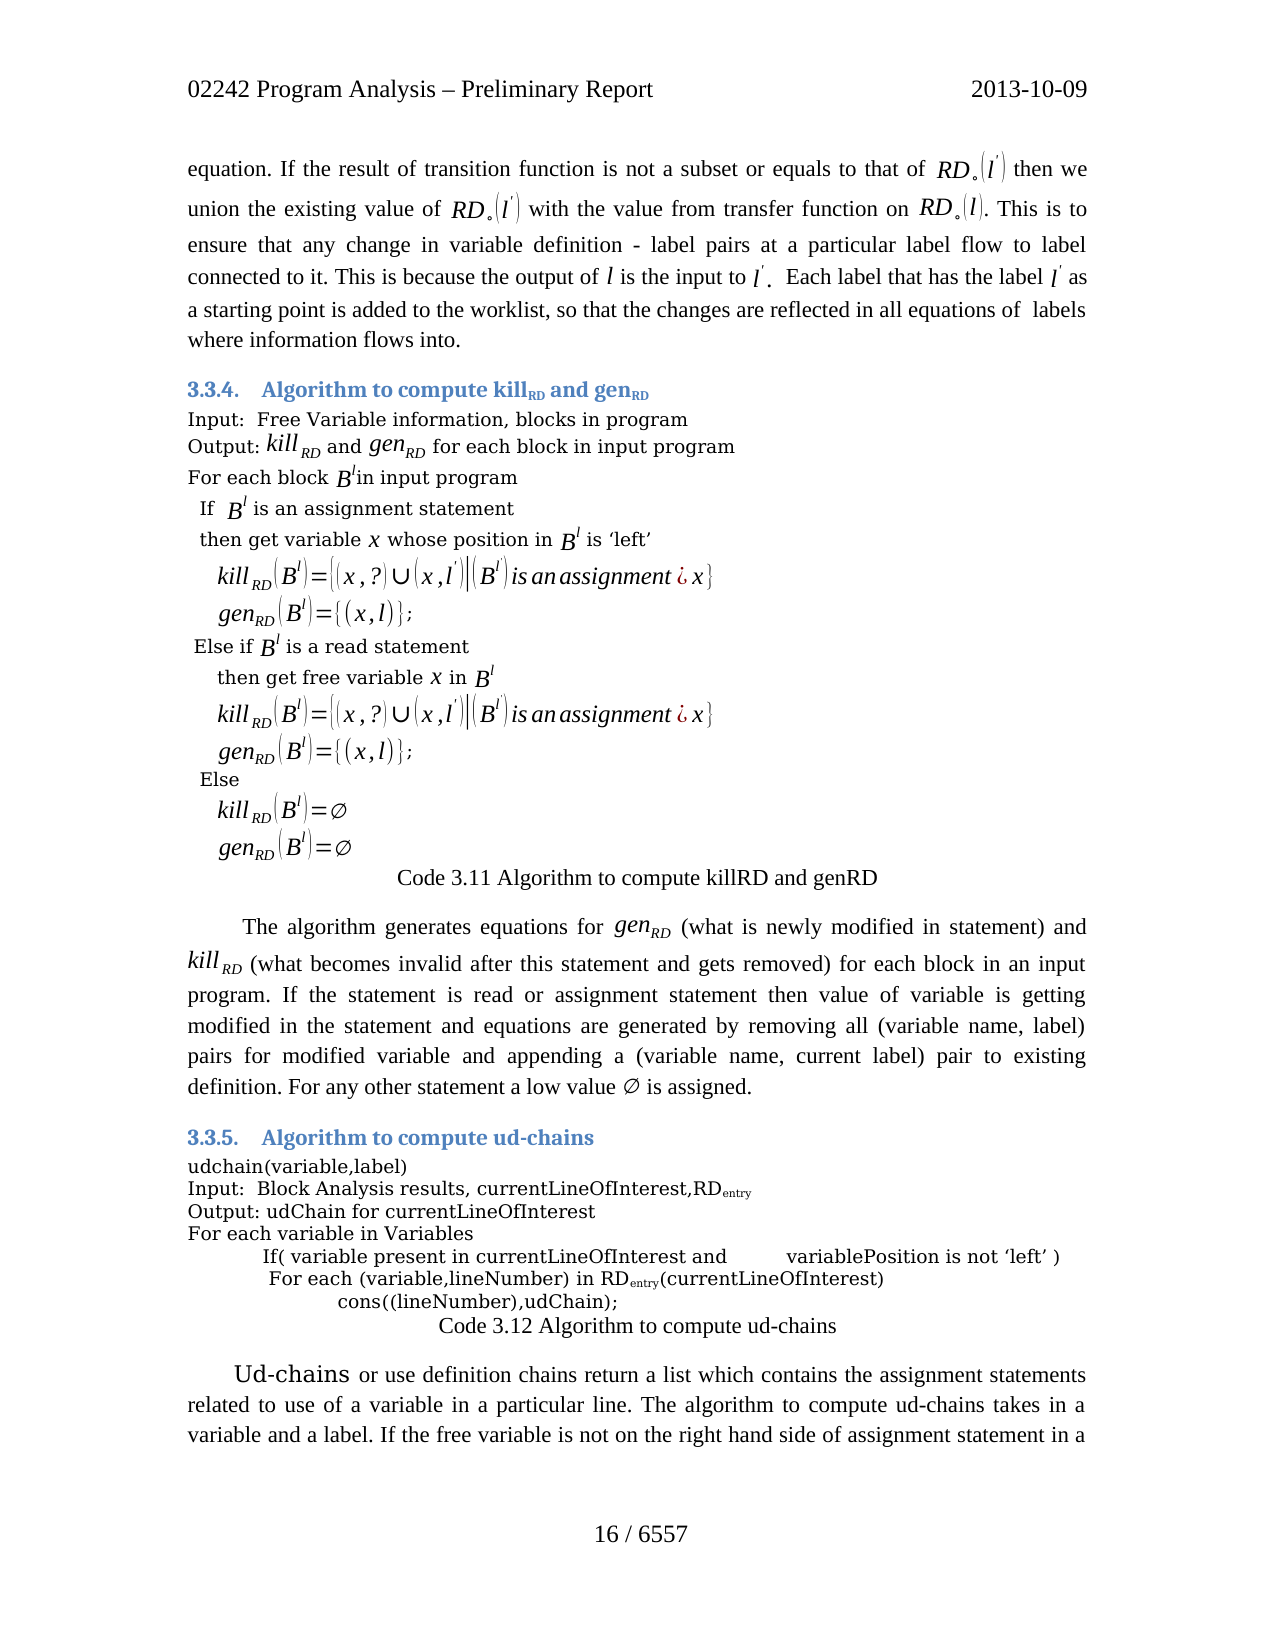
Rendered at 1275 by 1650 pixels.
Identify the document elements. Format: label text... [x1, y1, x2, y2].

text For each block in input program [187, 461, 1087, 492]
text Else if is a read statement [187, 630, 1087, 661]
text For each variable in Variables [187, 1222, 1087, 1245]
text Output: and for each block in input program [187, 430, 1087, 461]
text then get free variable in [187, 661, 1087, 692]
text The algorithm generates equations for (what is newly modified in statement) and (what becomes invalid after this statement and gets removed) for each block in an input program. If the statement is read or assignment statement then value of variable is getting modified in the statement and equations are generated by removing all (variable name, label) pairs for modified variable and appending a (variable name, current label) pair to existing definition. For any other statement a low value is assigned. [187, 911, 1087, 1100]
text ; [187, 594, 1087, 630]
text then get variable whose position in is ‘left’ [187, 524, 1087, 555]
text udchain(variable,label) [187, 1155, 1087, 1177]
text Output: udChain for currentLineOfInterest [187, 1200, 1087, 1222]
text cons((lineNumber),udChain); [187, 1290, 1087, 1312]
text For each (variable,lineNumber) in RDentry(currentLineOfInterest) [187, 1267, 1087, 1290]
text Input: Block Analysis results, currentLineOfInterest,RDentry [187, 1177, 1087, 1200]
text Input: Free Variable information, blocks in program [187, 407, 1087, 430]
text ; [187, 731, 1087, 768]
text If is an assignment statement [187, 492, 1087, 524]
subtitle Algorithm to compute killRD and genRD [187, 377, 1087, 404]
subtitle Algorithm to compute ud-chains [187, 1124, 1087, 1151]
text Else [187, 768, 1087, 790]
text If( variable present in currentLineOfInterest and variablePosition is not ‘left’ ) [187, 1245, 1087, 1267]
